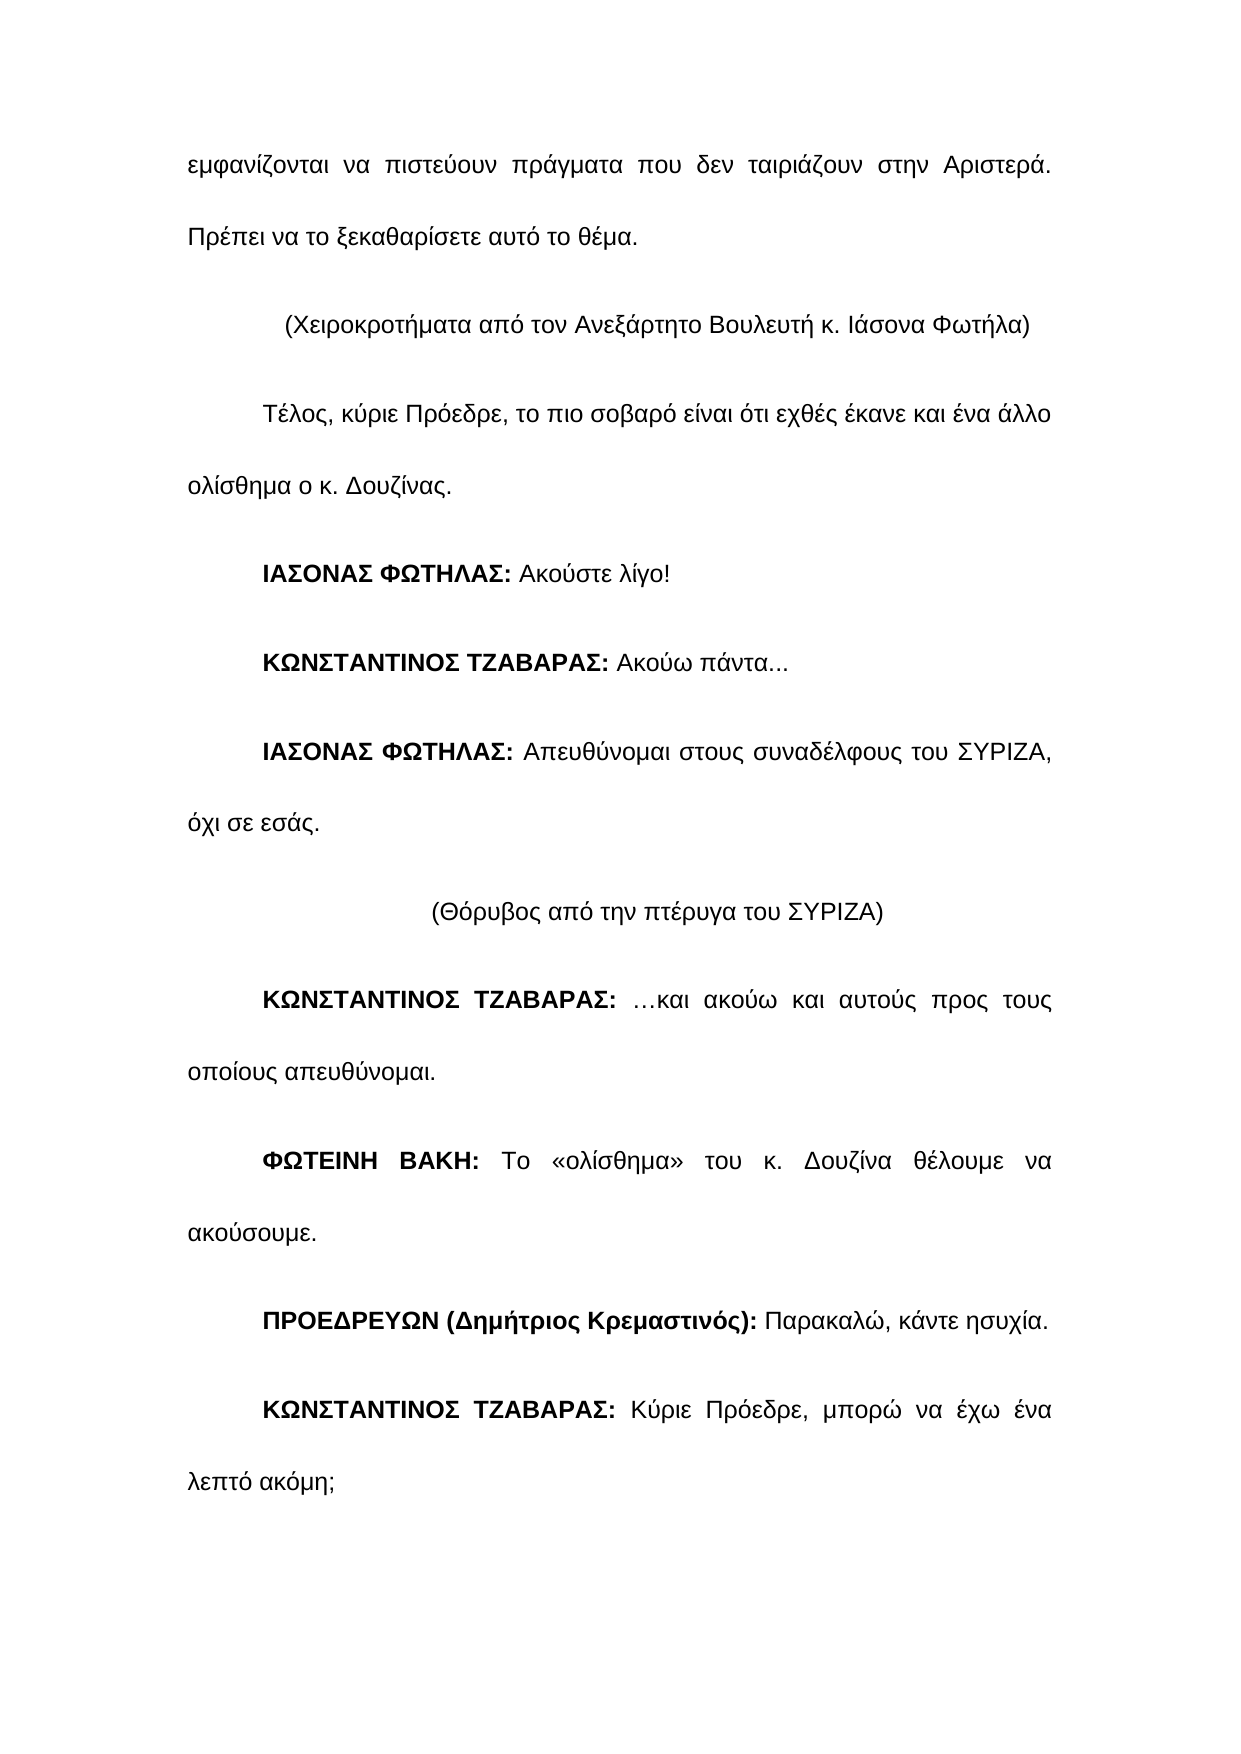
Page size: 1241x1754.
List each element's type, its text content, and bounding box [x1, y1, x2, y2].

text ΚΩΝΣΤΑΝΤΙΝΟΣ ΤΖΑΒΑΡΑΣ: Κύριε Πρόεδρε, μπορώ να έχω ένα λεπτό ακόμη; [187, 1395, 1053, 1495]
text ΚΩΝΣΤΑΝΤΙΝΟΣ ΤΖΑΒΑΡΑΣ: …και ακούω και αυτούς προς τους οποίους απευθύνομαι. [187, 985, 1053, 1086]
text ΚΩΝΣΤΑΝΤΙΝΟΣ ΤΖΑΒΑΡΑΣ: Ακούω πάντα... [187, 648, 1053, 677]
text ΙΑΣΟΝΑΣ ΦΩΤΗΛΑΣ: Απευθύνομαι στους συναδέλφους του ΣΥΡΙΖΑ, όχι σε εσάς. [187, 736, 1053, 837]
text ΠΡΟΕΔΡΕΥΩΝ (Δημήτριος Κρεμαστινός): Παρακαλώ, κάντε ησυχία. [187, 1306, 1053, 1335]
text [187, 150, 1053, 251]
text ΦΩΤΕΙΝΗ ΒΑΚΗ: Το «ολίσθημα» του κ. Δουζίνα θέλουμε να ακούσουμε. [187, 1146, 1053, 1246]
text ΙΑΣΟΝΑΣ ΦΩΤΗΛΑΣ: Ακούστε λίγο! [187, 559, 1053, 588]
text (Θόρυβος από την πτέρυγα του ΣΥΡΙΖΑ) [187, 897, 1053, 926]
text (Χειροκροτήματα από τον Ανεξάρτητο Βουλευτή κ. Ιάσονα Φωτήλα) [187, 310, 1053, 339]
text Τέλος, κύριε Πρόεδρε, το πιο σοβαρό είναι ότι εχθές έκανε και ένα άλλο ολίσθημα ο κ. Δουζίνας. [187, 399, 1053, 499]
